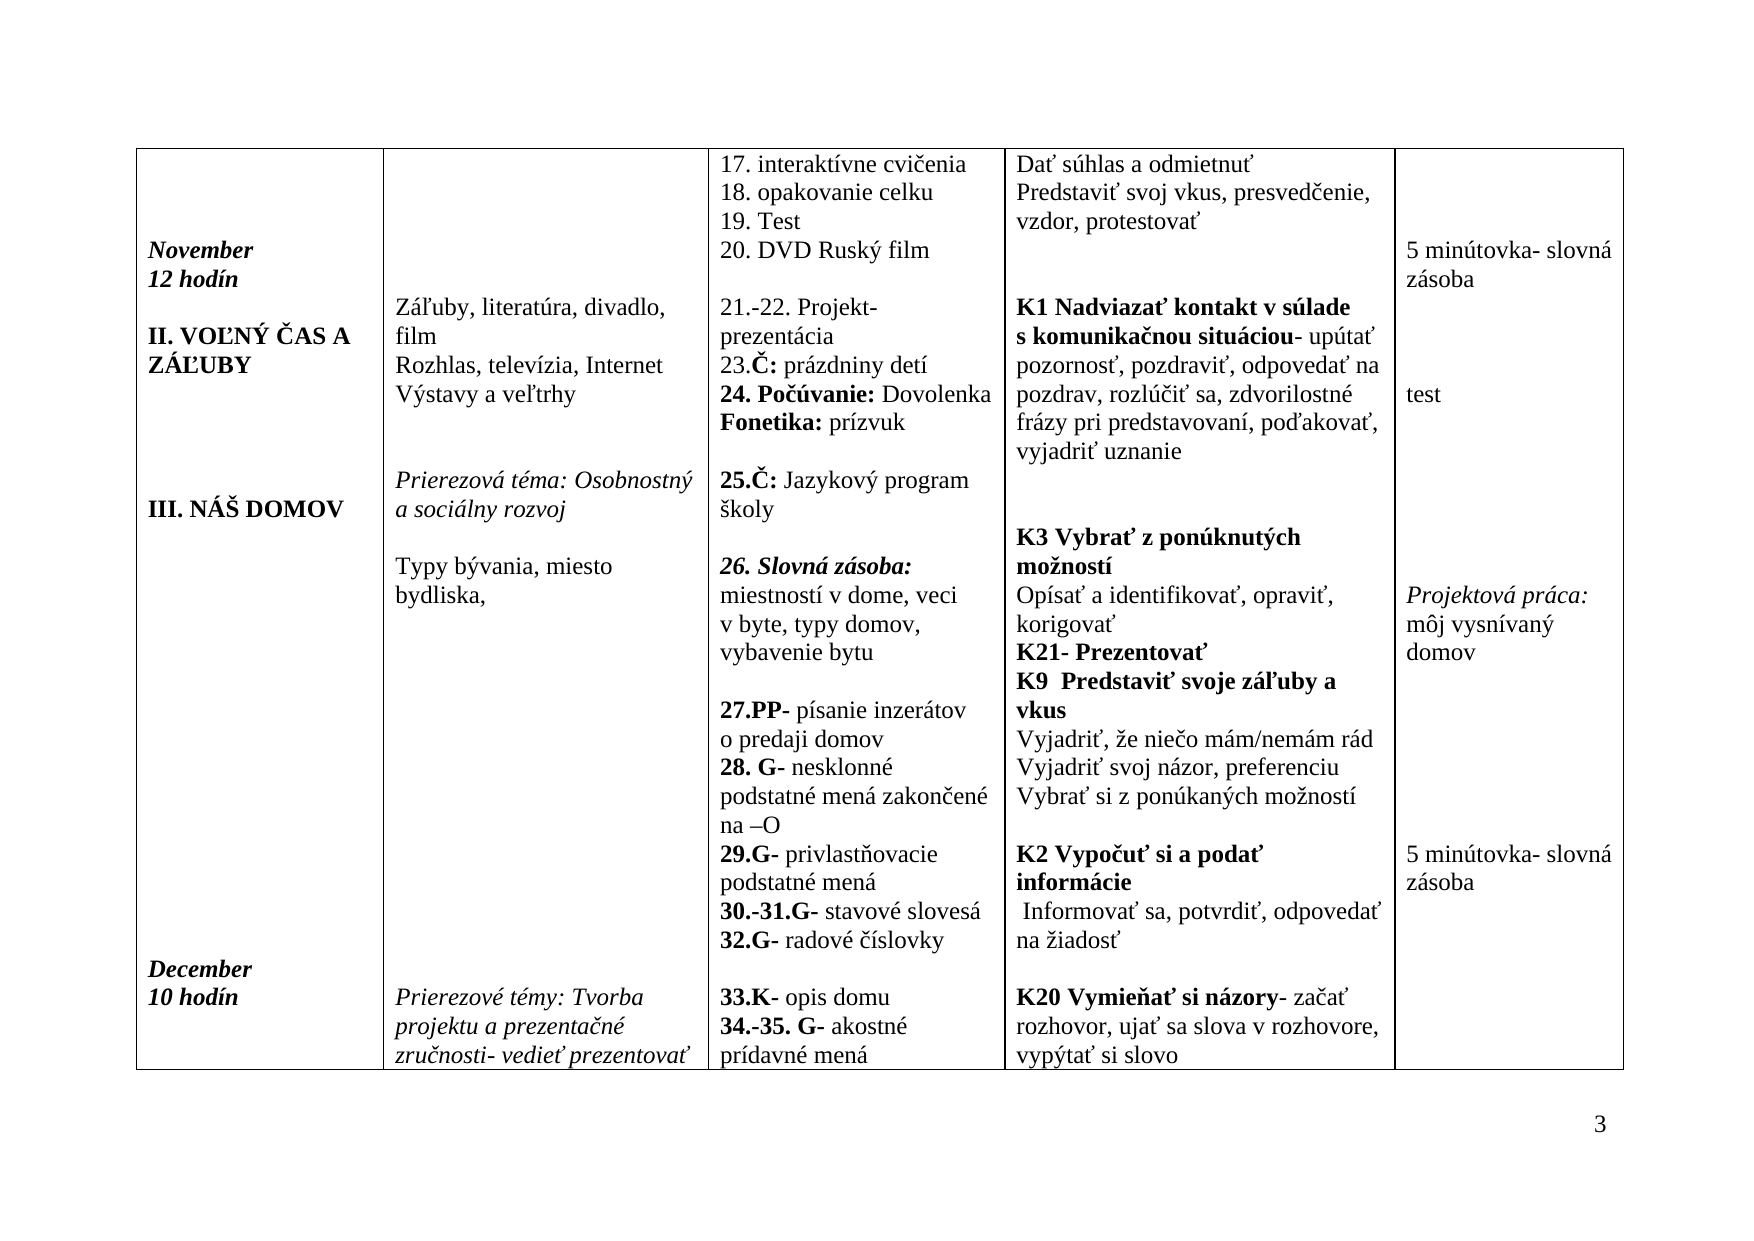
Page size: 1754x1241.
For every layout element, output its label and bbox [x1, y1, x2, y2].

table_cell [137, 149, 383, 1069]
table_cell [1396, 149, 1623, 1069]
table_cell [1006, 149, 1394, 1069]
table_cell [709, 149, 1004, 1069]
table_cell [384, 149, 708, 1069]
